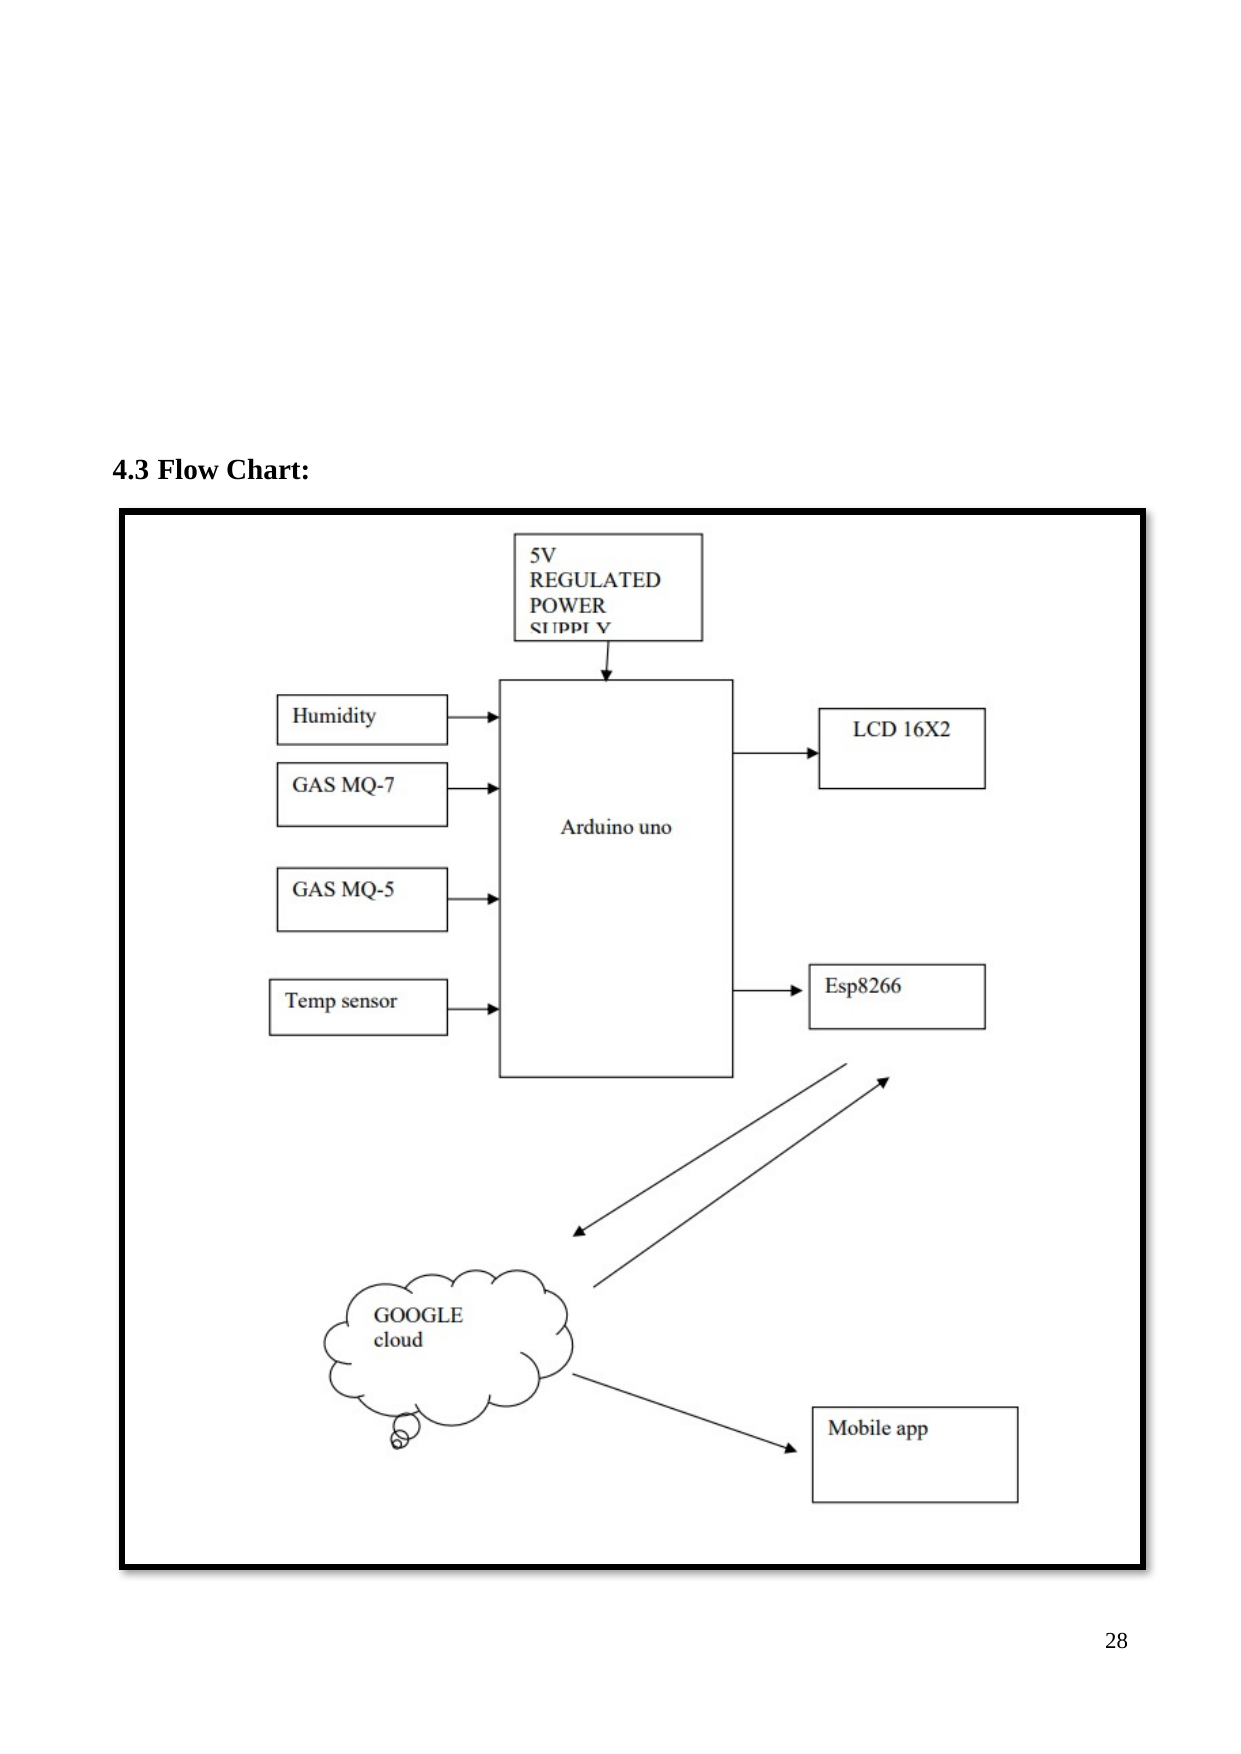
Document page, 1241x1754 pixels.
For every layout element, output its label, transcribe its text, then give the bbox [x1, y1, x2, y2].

list Flow Chart: [112, 452, 1083, 485]
picture [125, 515, 1140, 1564]
